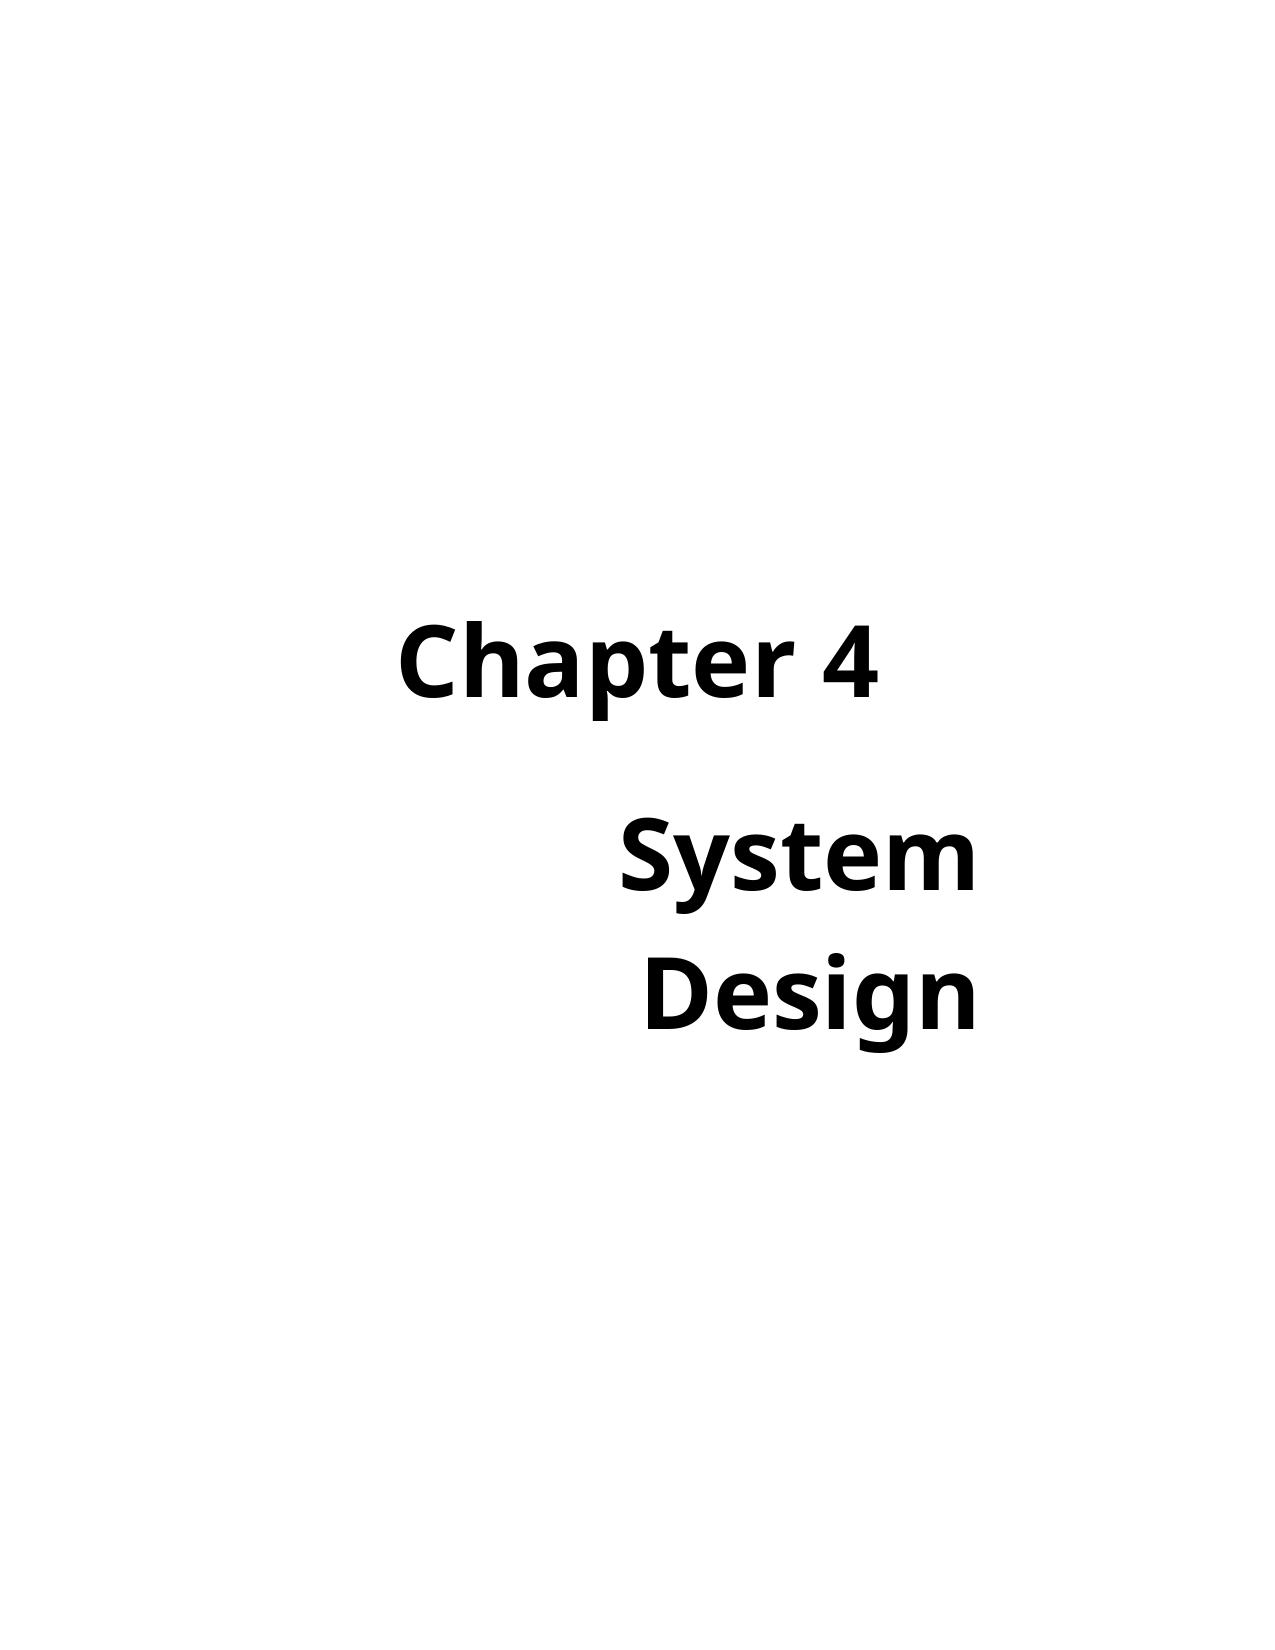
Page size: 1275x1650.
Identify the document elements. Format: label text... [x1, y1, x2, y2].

text System Design [294, 780, 981, 1057]
text Chapter 4 [150, 587, 1125, 725]
